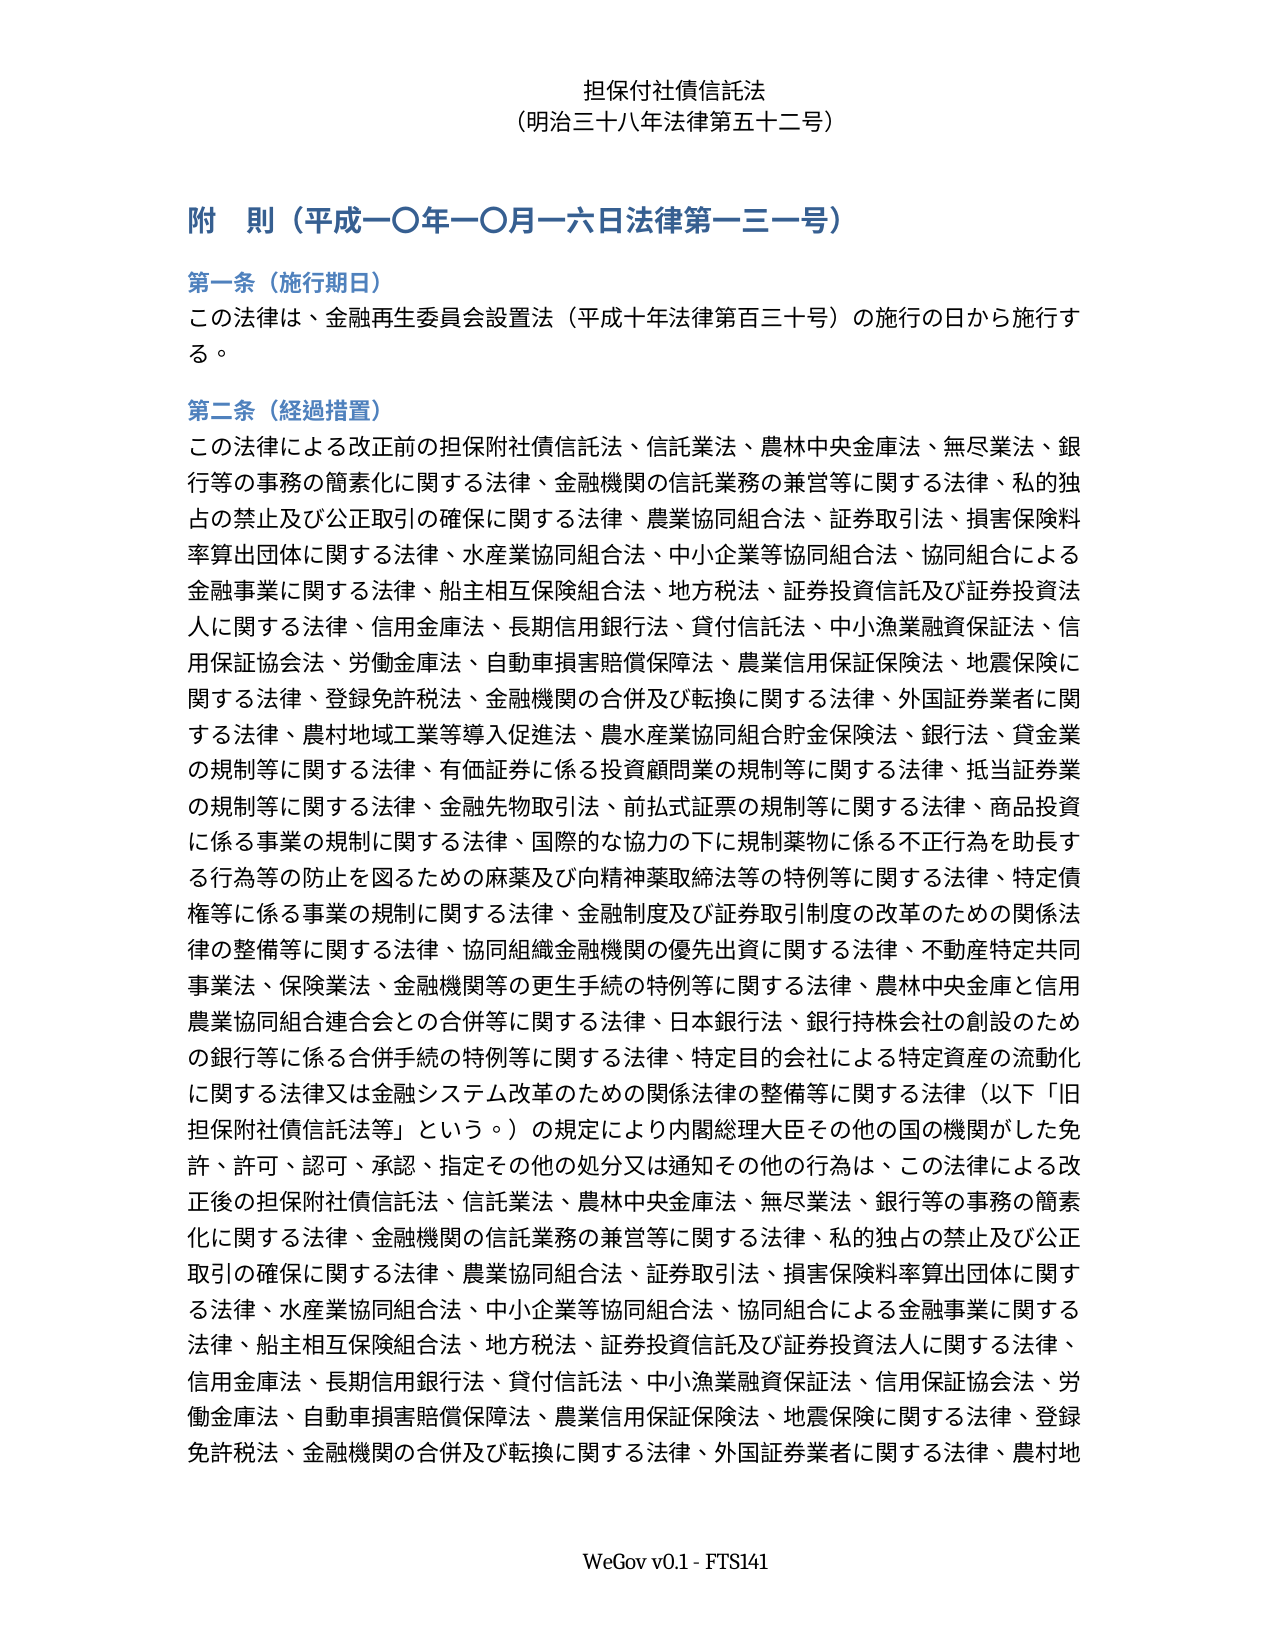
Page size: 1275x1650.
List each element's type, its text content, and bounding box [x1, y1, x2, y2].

subtitle 附 則（平成一〇年一〇月一六日法律第一三一号） [187, 200, 1087, 240]
subtitle 第二条（経過措置） [187, 395, 1087, 426]
subtitle 第一条（施行期日） [187, 266, 1087, 298]
text この法律は、金融再生委員会設置法（平成十年法律第百三十号）の施行の日から施行する。 [187, 302, 1087, 369]
